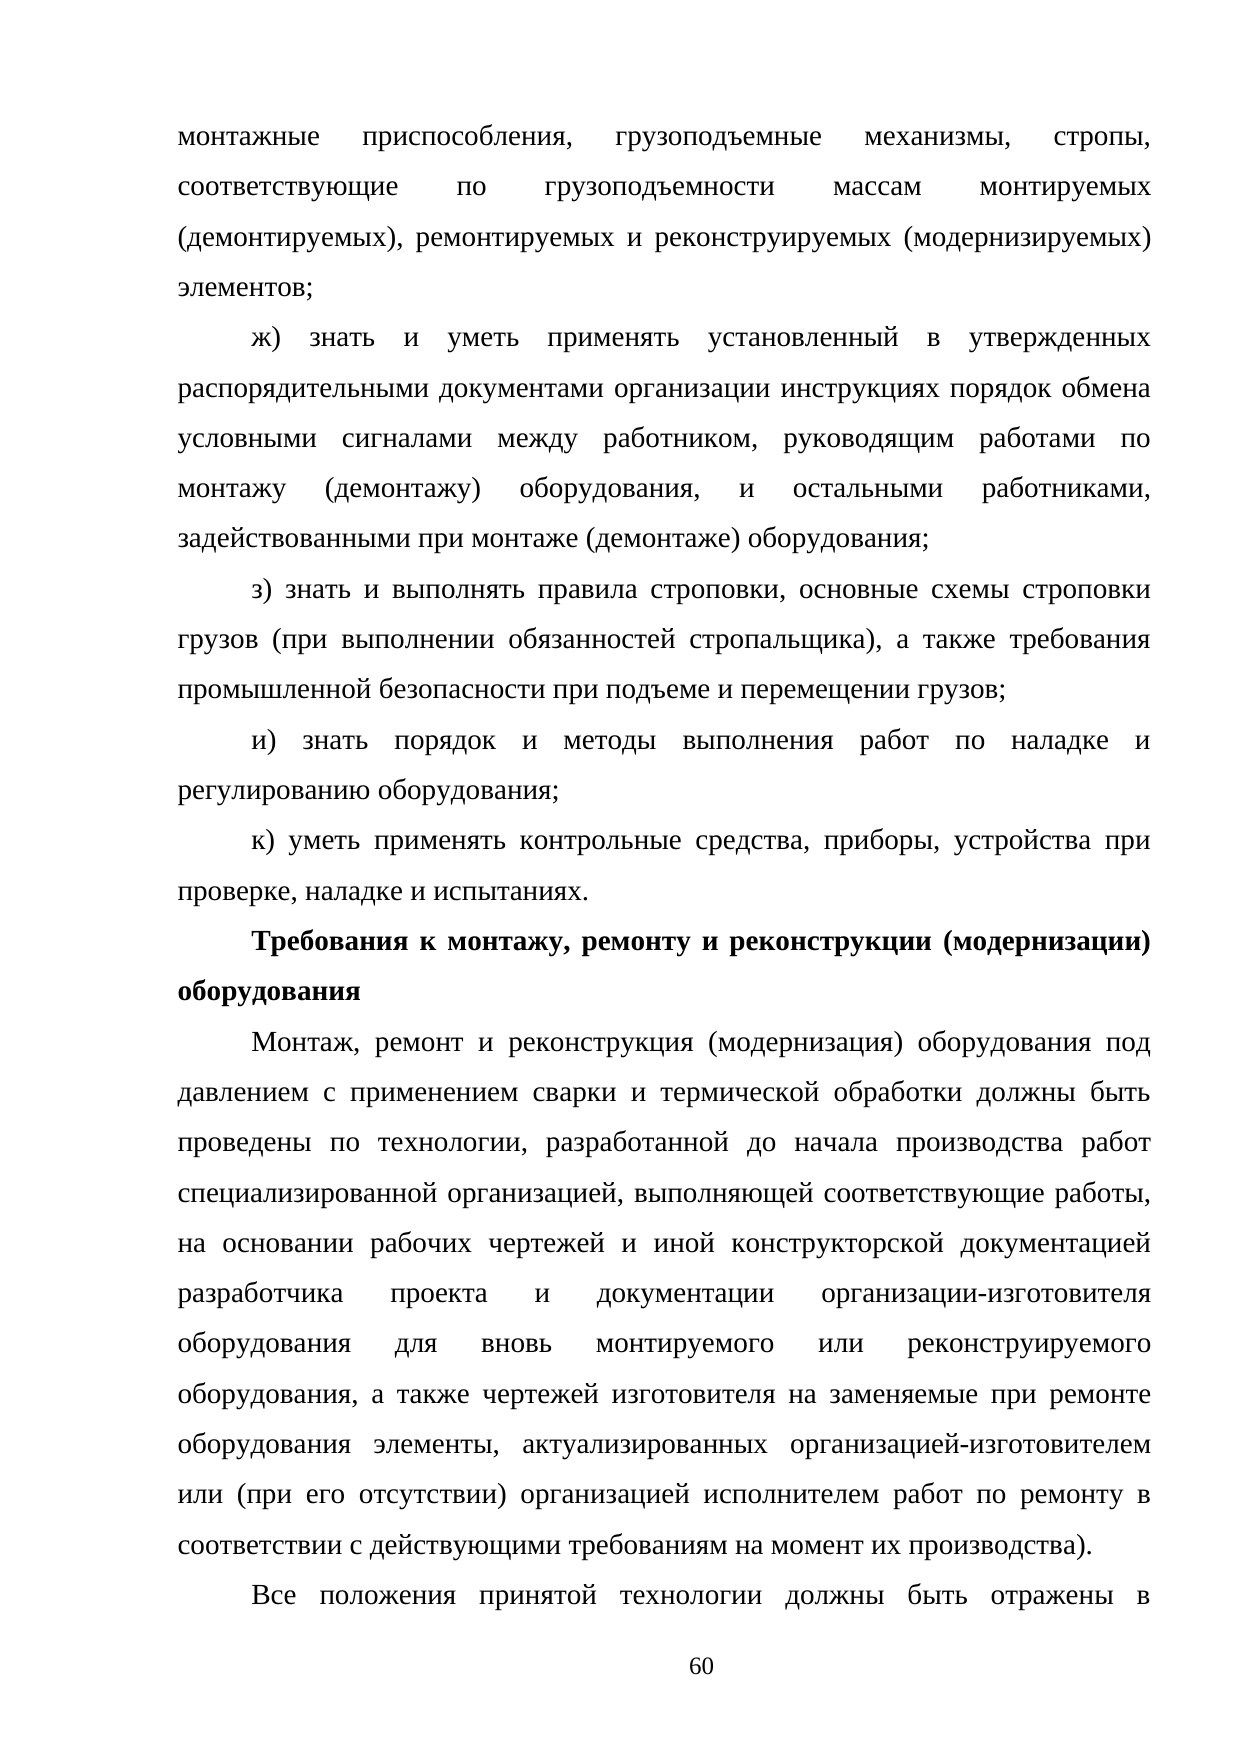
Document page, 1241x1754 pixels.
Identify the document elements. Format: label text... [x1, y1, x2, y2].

text ж) знать и уметь применять установленный в утвержденных распорядительными документами организации инструкциях порядок обмена условными сигналами между работником, руководящим работами по монтажу (демонтажу) оборудования, и остальными работниками, задействованными при монтаже (демонтаже) оборудования; [177, 319, 1152, 554]
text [177, 118, 1152, 303]
text и) знать порядок и методы выполнения работ по наладке и регулированию оборудования; [177, 722, 1152, 806]
text Требования к монтажу, ремонту и реконструкции (модернизации) оборудования [177, 923, 1152, 1007]
text Монтаж, ремонт и реконструкция (модернизация) оборудования под давлением с применением сварки и термической обработки должны быть проведены по технологии, разработанной до начала производства работ специализированной организацией, выполняющей соответствующие работы, на основании рабочих чертежей и иной конструкторской документацией разработчика проекта и документации организации-изготовителя оборудования для вновь монтируемого или реконструируемого оборудования, а также чертежей изготовителя на заменяемые при ремонте оборудования элементы, актуализированных организацией-изготовителем или (при его отсутствии) организацией исполнителем работ по ремонту в соответствии с действующими требованиям на момент их производства). [177, 1024, 1152, 1560]
text з) знать и выполнять правила строповки, основные схемы строповки грузов (при выполнении обязанностей стропальщика), а также требования промышленной безопасности при подъеме и перемещении грузов; [177, 571, 1152, 705]
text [177, 1577, 1152, 1611]
text к) уметь применять контрольные средства, приборы, устройства при проверке, наладке и испытаниях. [177, 822, 1152, 906]
